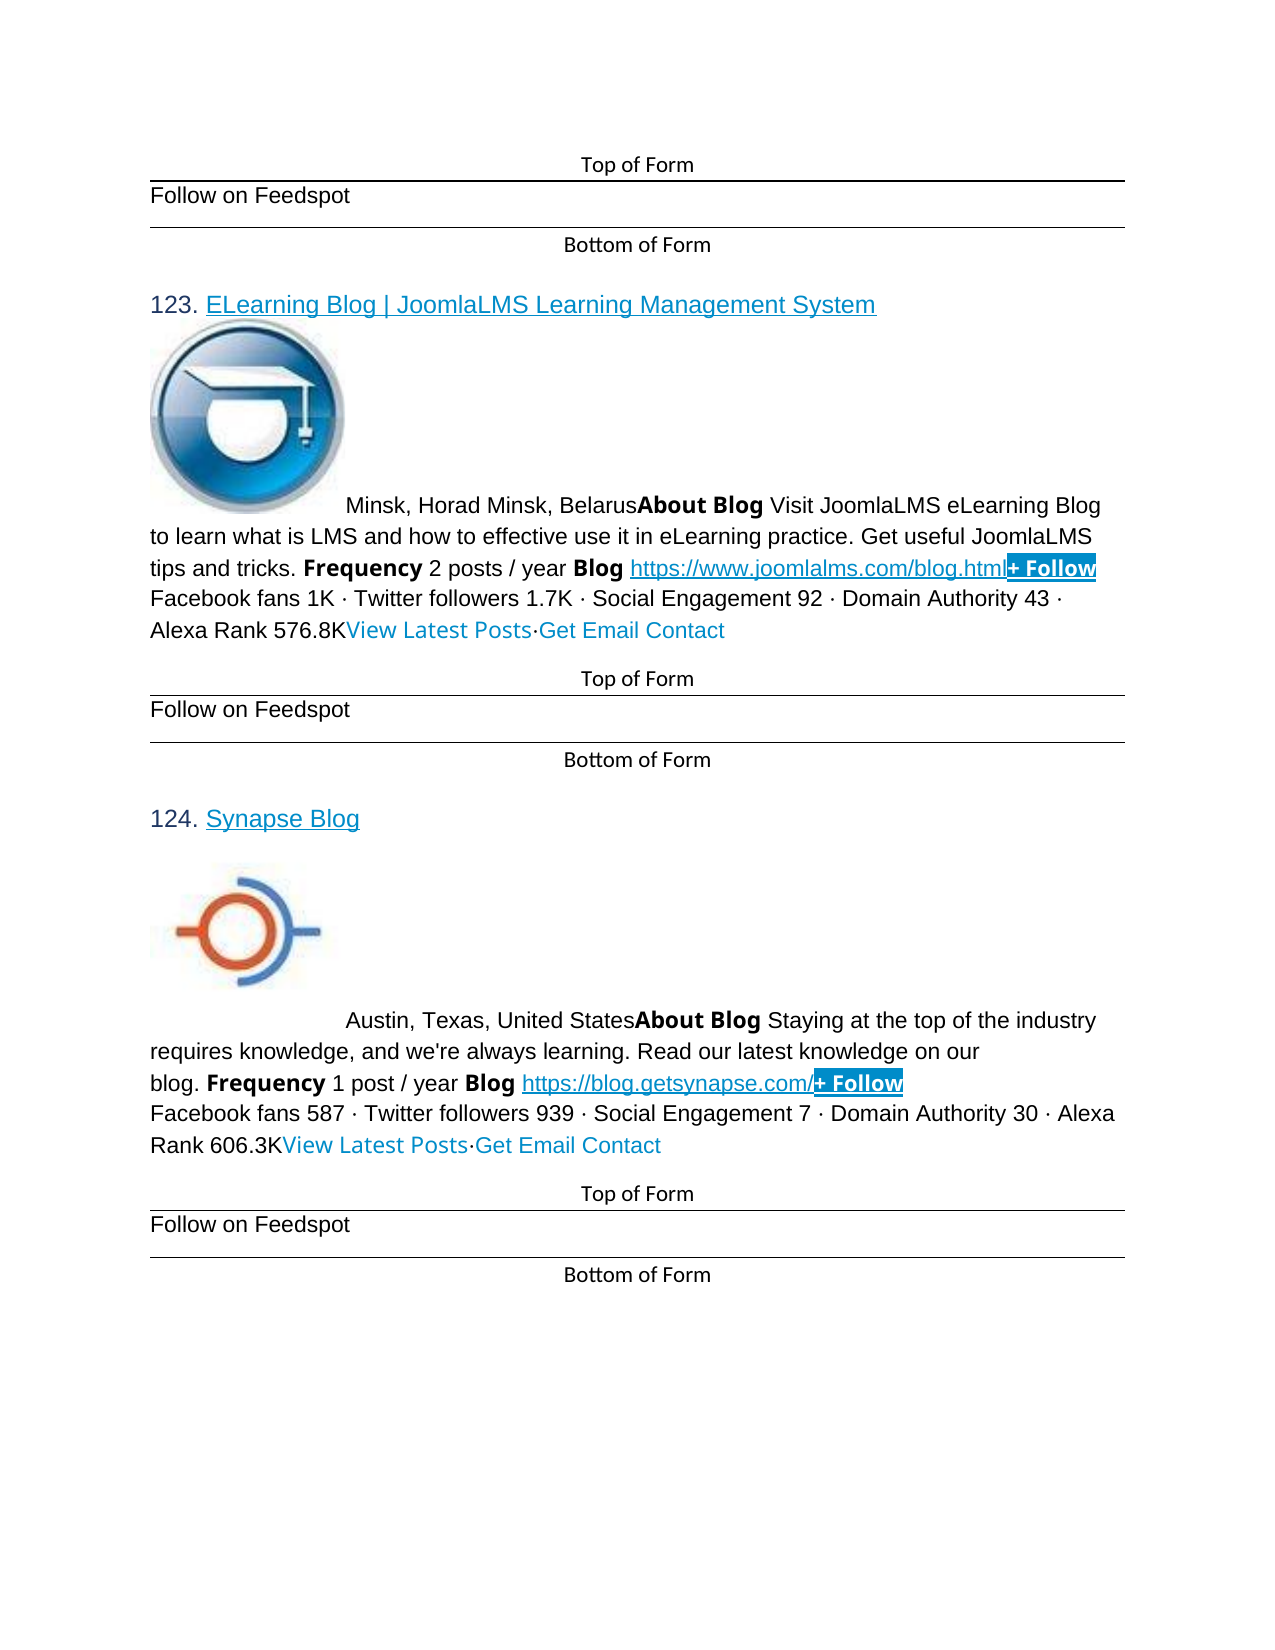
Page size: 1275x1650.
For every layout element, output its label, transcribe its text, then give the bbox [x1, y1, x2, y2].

picture [150, 318, 346, 514]
text Bottom of Form [150, 743, 1125, 773]
text Top of Form [150, 1179, 1125, 1210]
text Bottom of Form [150, 228, 1125, 258]
subtitle 124. Synapse Blog [150, 804, 1125, 833]
text Top of Form [150, 664, 1125, 695]
text Follow on Feedspot [150, 182, 1125, 208]
text Minsk, Horad Minsk, BelarusAbout Blog Visit JoomlaLMS eLearning Blog to learn what is LMS and how to effective use it in eLearning practice. Get useful JoomlaLMS tips and tricks. Frequency 2 posts / year Blog https://www.joomlalms.com/blog.html+ Follow Facebook fans 1K ⋅ Twitter followers 1.7K ⋅ Social Engagement 92 ⋅ Domain Authority 43 ⋅ Alexa Rank 576.8KView Latest Posts⋅Get Email Contact [150, 318, 1125, 645]
text Austin, Texas, United StatesAbout Blog Staying at the top of the industry requires knowledge, and we're always learning. Read our latest knowledge on our blog. Frequency 1 post / year Blog https://blog.getsynapse.com/+ Follow Facebook fans 587 ⋅ Twitter followers 939 ⋅ Social Engagement 7 ⋅ Domain Authority 30 ⋅ Alexa Rank 606.3KView Latest Posts⋅Get Email Contact [150, 833, 1125, 1160]
picture [150, 833, 346, 1029]
text Top of Form [150, 150, 1125, 180]
text Follow on Feedspot [150, 1211, 1125, 1238]
text Follow on Feedspot [150, 696, 1125, 723]
subtitle 123. ELearning Blog | JoomlaLMS Learning Management System [150, 290, 1125, 318]
text Bottom of Form [150, 1258, 1125, 1288]
